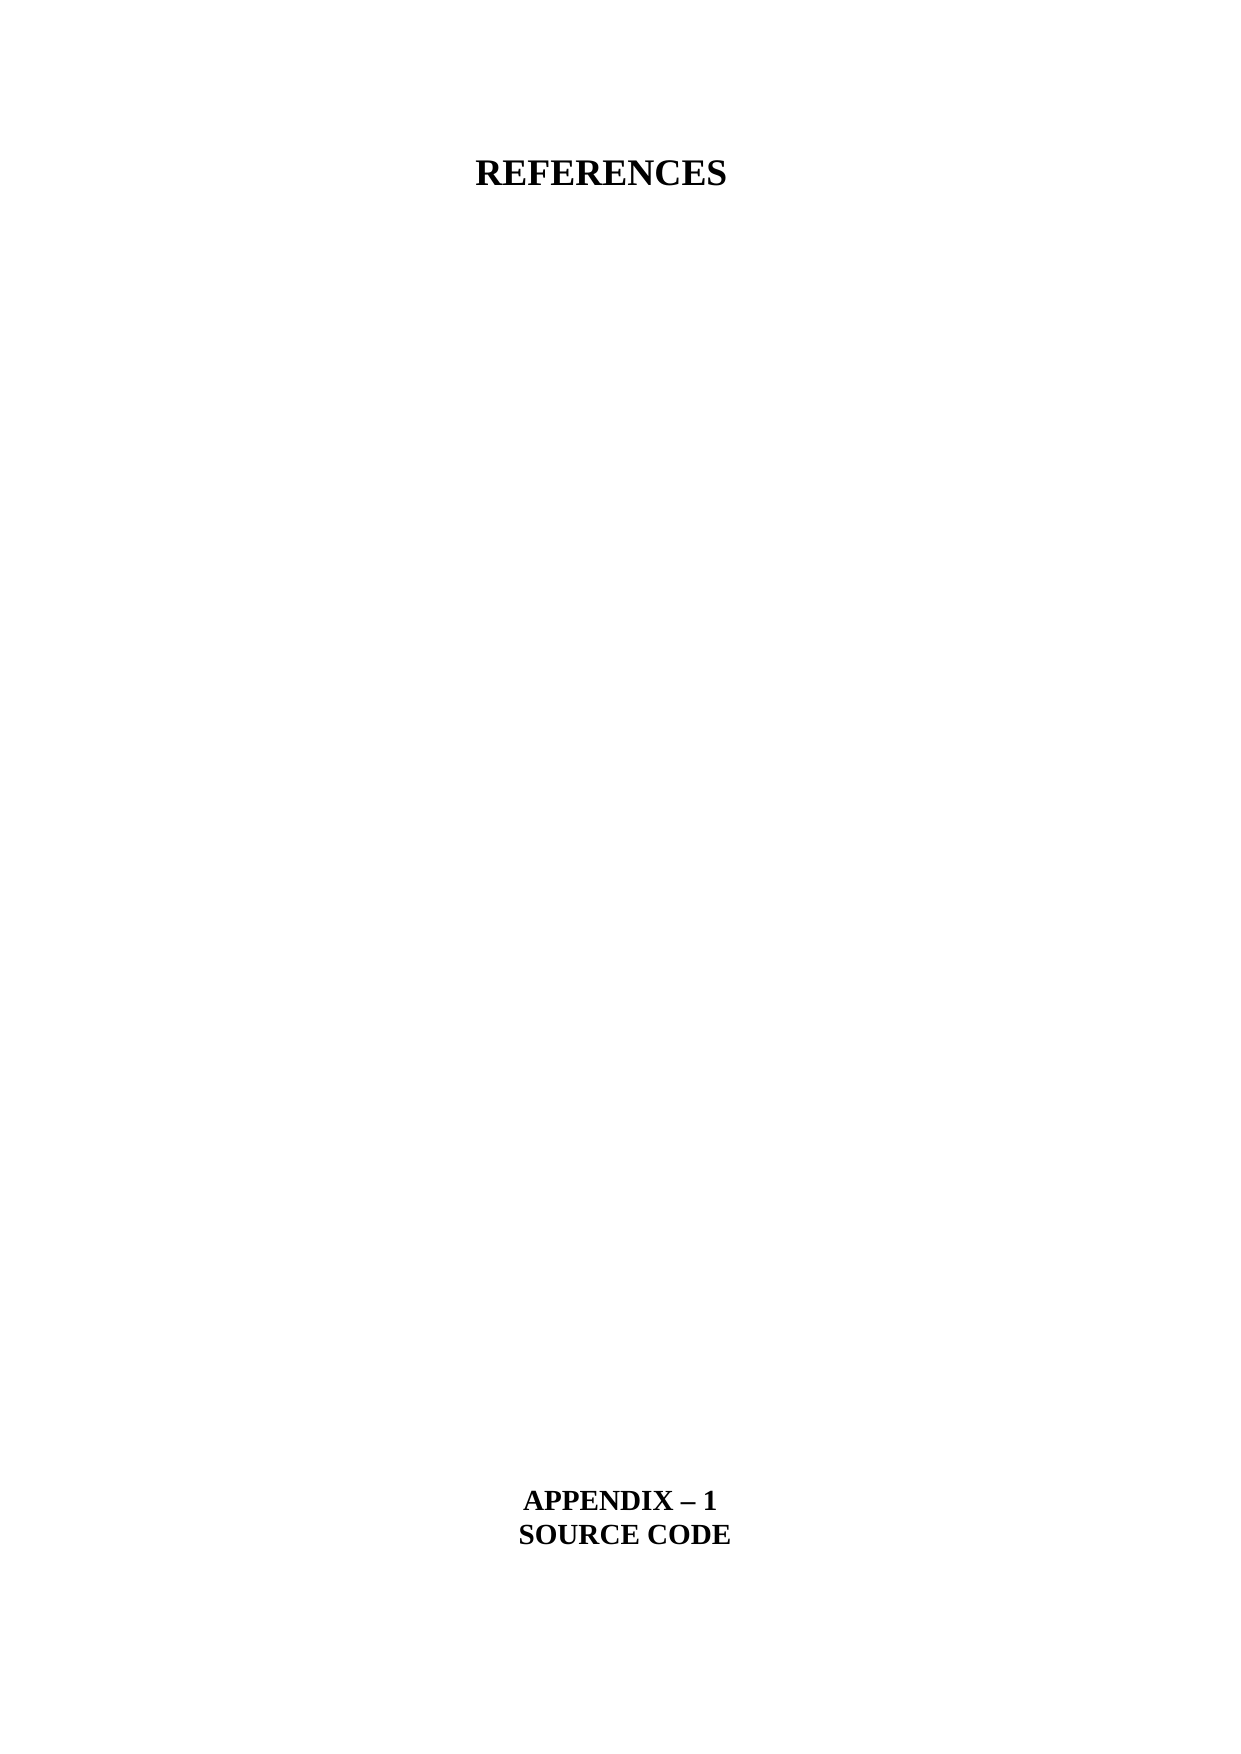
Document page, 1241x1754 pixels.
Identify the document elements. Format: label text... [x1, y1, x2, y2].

text SOURCE CODE [112, 1517, 1062, 1551]
subtitle REFERENCES [262, 150, 865, 193]
text APPENDIX – 1 [112, 1483, 1128, 1517]
